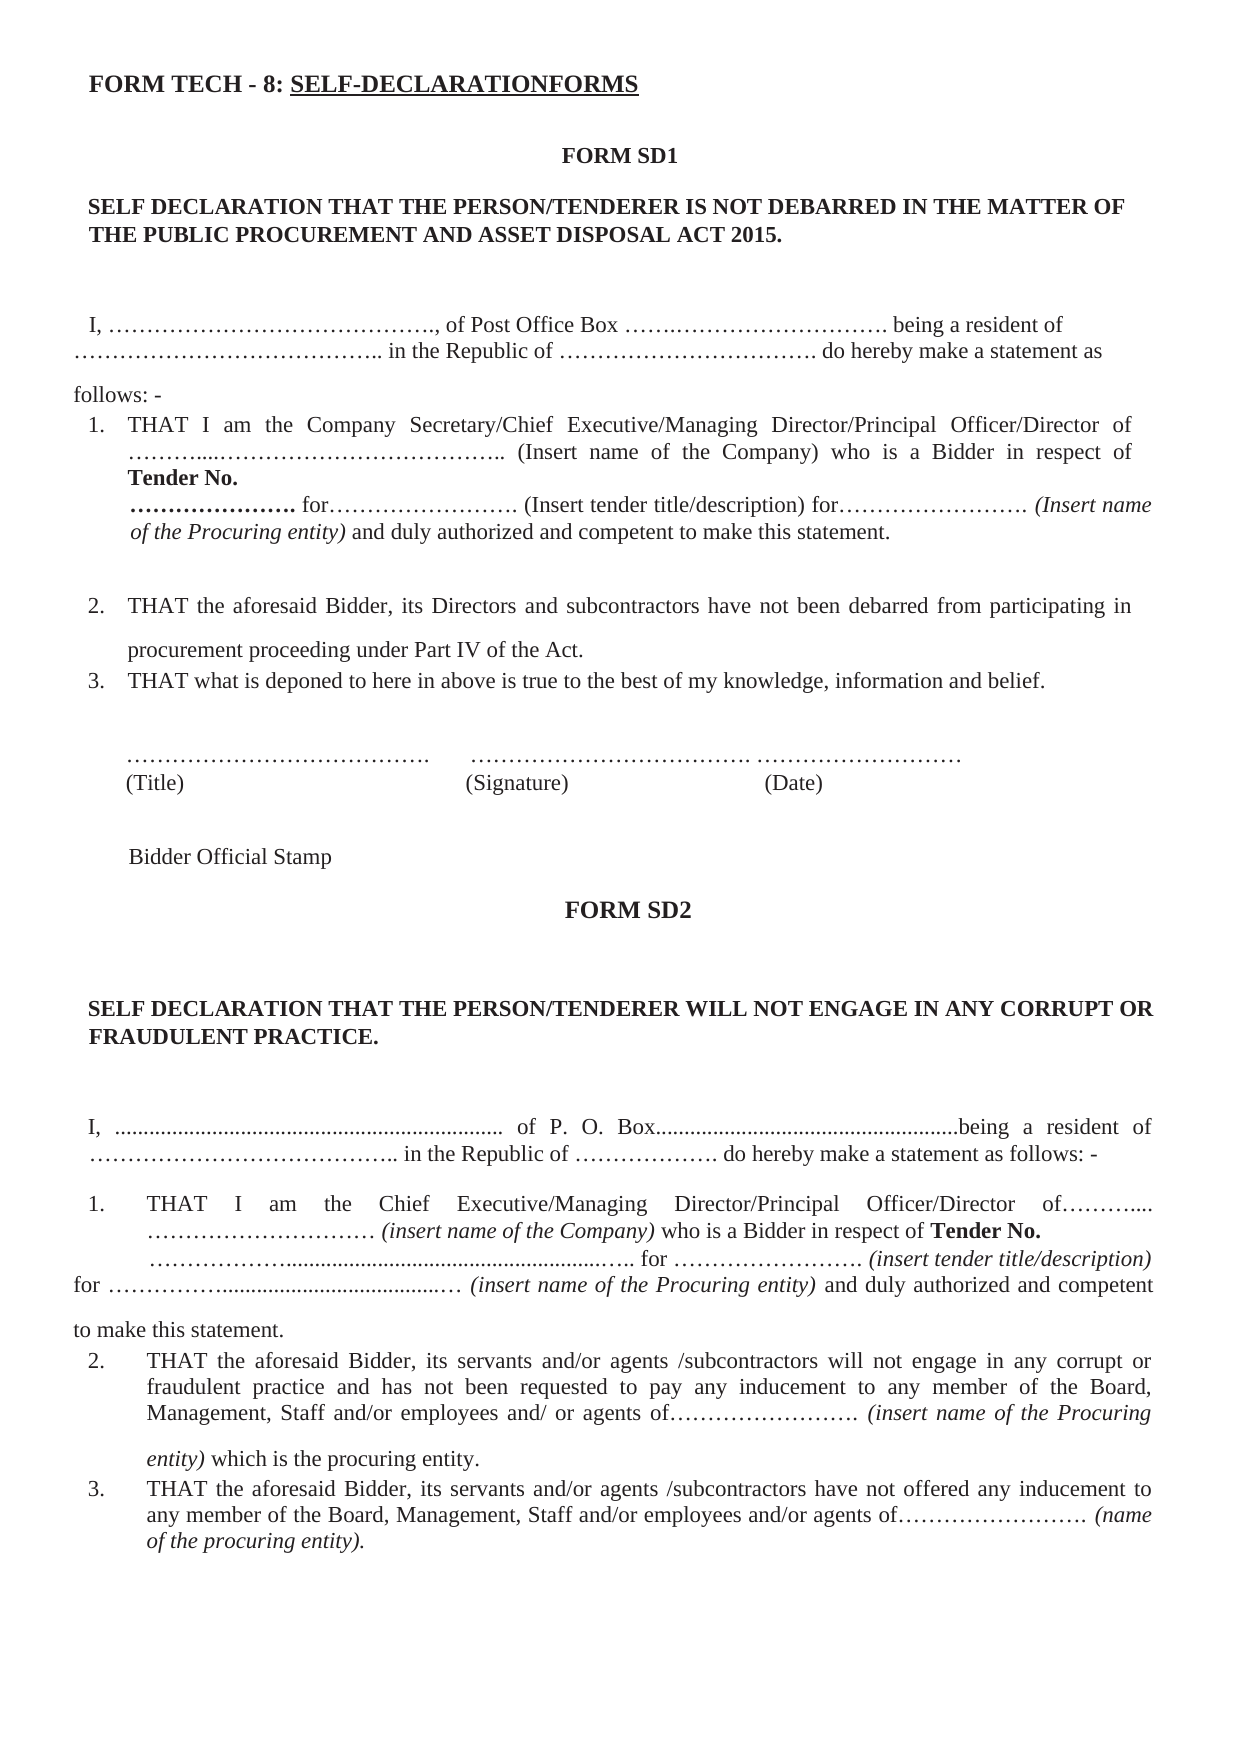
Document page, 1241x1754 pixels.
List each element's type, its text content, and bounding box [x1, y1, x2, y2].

text Bidder Official Stamp [128, 844, 1154, 870]
text SELF DECLARATION THAT THE PERSON/TENDERER WILL NOT ENGAGE IN ANY CORRUPT OR FRAUDULENT PRACTICE. [88, 995, 1167, 1049]
text ……………….......................................................….. for ……………………. (insert tender title/description) for ……………......................................… (insert name of the Procuring entity) and duly authorized and competent to make this statement. [73, 1245, 1154, 1347]
list THAT I am the Company Secretary/Chief Executive/Managing Director/Principal Officer/Director of ………....……………………………….. (Insert name of the Company) who is a Bidder in respect of Tender No. [88, 412, 1133, 490]
list THAT I am the Chief Executive/Managing Director/Principal Officer/Director of……….... ………………………… (insert name of the Company) who is a Bidder in respect of Tender No. [88, 1191, 1154, 1243]
text I, .................................................................... of P. O. Box.....................................................being a resident of ………………………………….. in the Republic of ………………. do hereby make a statement as follows: - [88, 1114, 1154, 1166]
list THAT the aforesaid Bidder, its servants and/or agents /subcontractors will not engage in any corrupt or fraudulent practice and has not been requested to pay any inducement to any member of the Board, Management, Staff and/or employees and/ or agents of……………………. (insert name of the Procuring entity) which is the procuring entity. [88, 1347, 1154, 1475]
text FORM SD1 [73, 142, 1166, 168]
list THAT the aforesaid Bidder, its servants and/or agents /subcontractors have not offered any inducement to any member of the Board, Management, Staff and/or employees and/or agents of……………………. (name of the procuring entity). [88, 1475, 1154, 1554]
text I, ……………………………………., of Post Office Box …….………………………. being a resident of ………………………………….. in the Republic of ……………………………. do hereby make a statement as follows: - [73, 312, 1118, 412]
text …………………………………. ………………………………. ……………………… [73, 742, 1167, 768]
text (Title) (Signature) (Date) [73, 770, 1167, 796]
subtitle FORM SD2 [189, 895, 1067, 923]
text …………………. for……………………. (Insert tender title/description) for……………………. (Insert name of the Procuring entity) and duly authorized and competent to make this statement. [129, 492, 1154, 544]
subtitle FORM TECH - 8: SELF-DECLARATIONFORMS [89, 69, 1167, 98]
list THAT what is deponed to here in above is true to the best of my knowledge, information and belief. [88, 667, 1133, 693]
list THAT the aforesaid Bidder, its Directors and subcontractors have not been debarred from participating in procurement proceeding under Part IV of the Act. [88, 592, 1133, 667]
text SELF DECLARATION THAT THE PERSON/TENDERER IS NOT DEBARRED IN THE MATTER OF THE PUBLIC PROCUREMENT AND ASSET DISPOSAL ACT 2015. [88, 193, 1167, 248]
